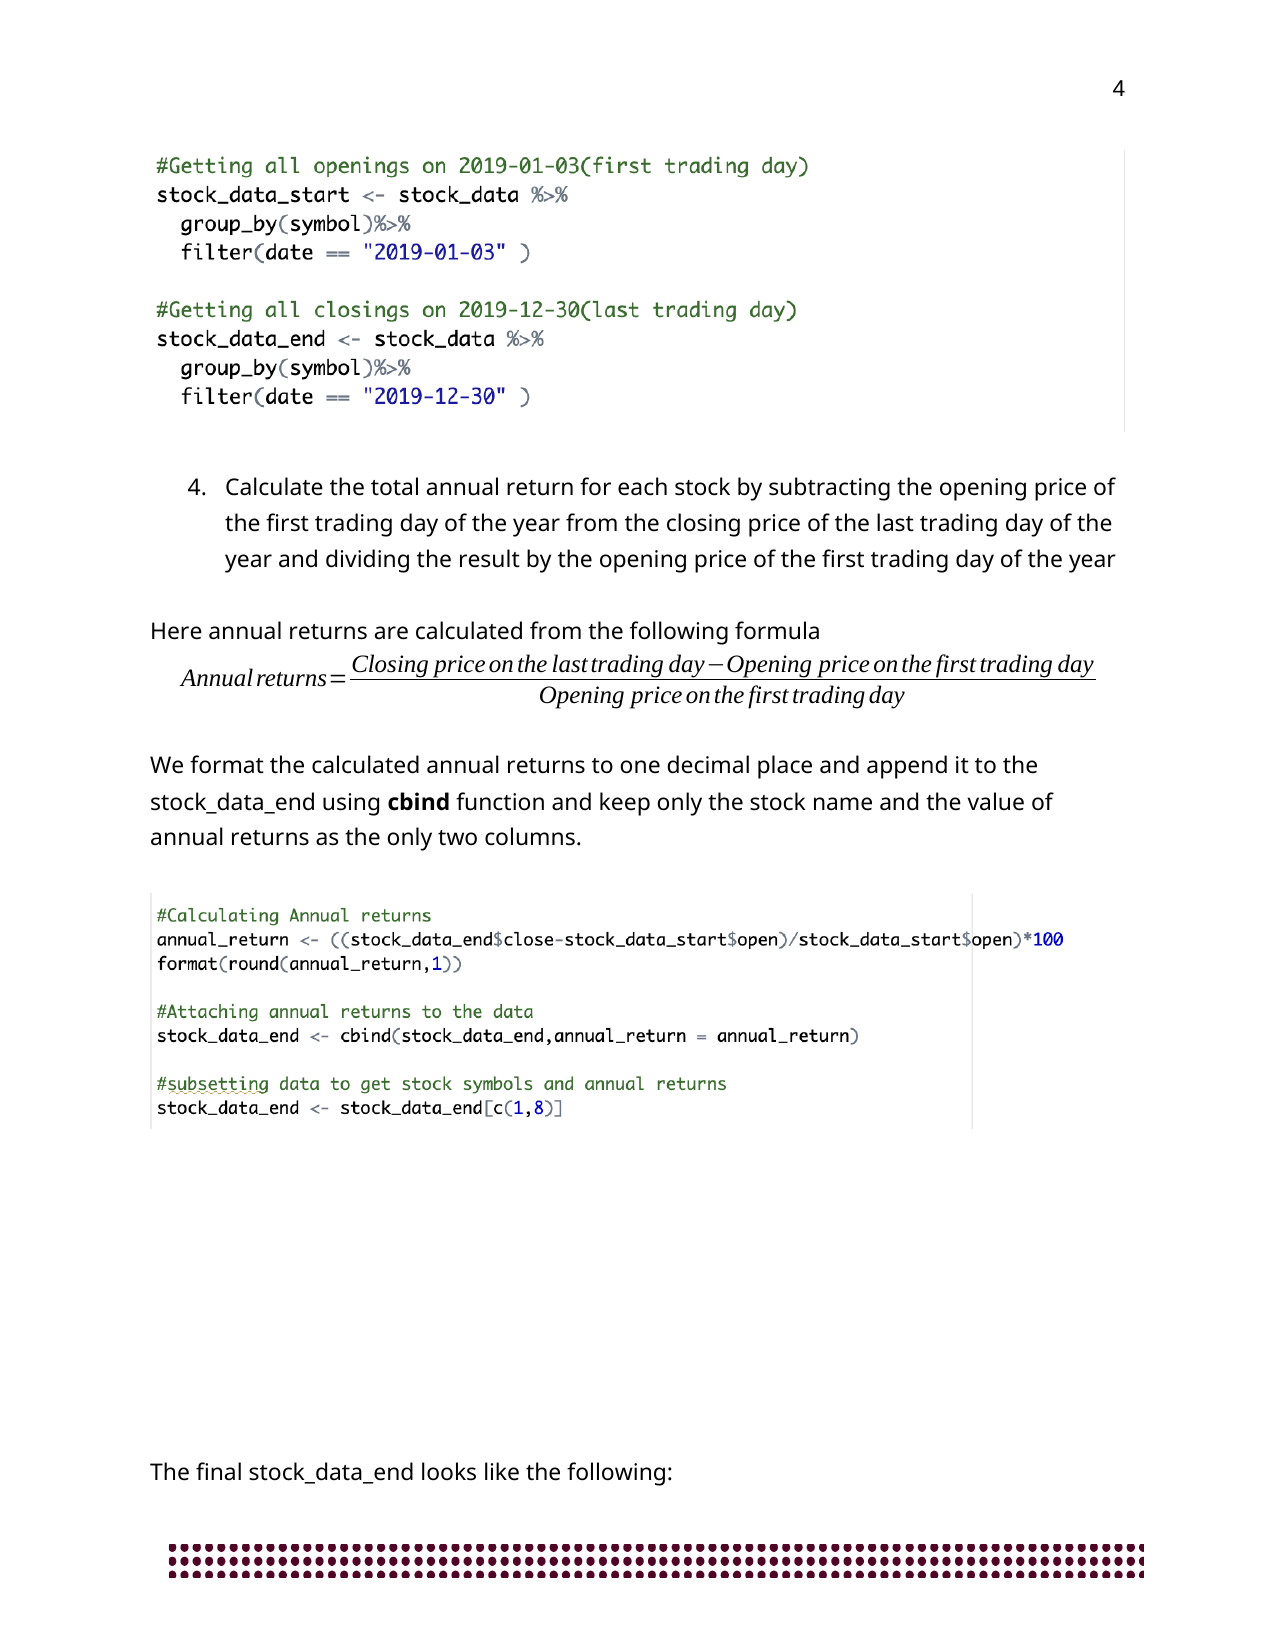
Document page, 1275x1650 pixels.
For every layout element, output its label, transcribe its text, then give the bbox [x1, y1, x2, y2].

list Calculate the total annual return for each stock by subtracting the opening price of the first trading day of the year from the closing price of the last trading day of the year and dividing the result by the opening price of the first trading day of the year [187, 471, 1125, 574]
picture [150, 893, 1125, 1129]
text The final stock_data_end looks like the following: [150, 1456, 1125, 1487]
picture [150, 150, 1125, 432]
text Here annual returns are calculated from the following formula [150, 615, 1125, 646]
picture [168, 1544, 1144, 1578]
text We format the calculated annual returns to one decimal place and append it to the stock_data_end using cbind function and keep only the stock name and the value of annual returns as the only two columns. [150, 749, 1125, 853]
